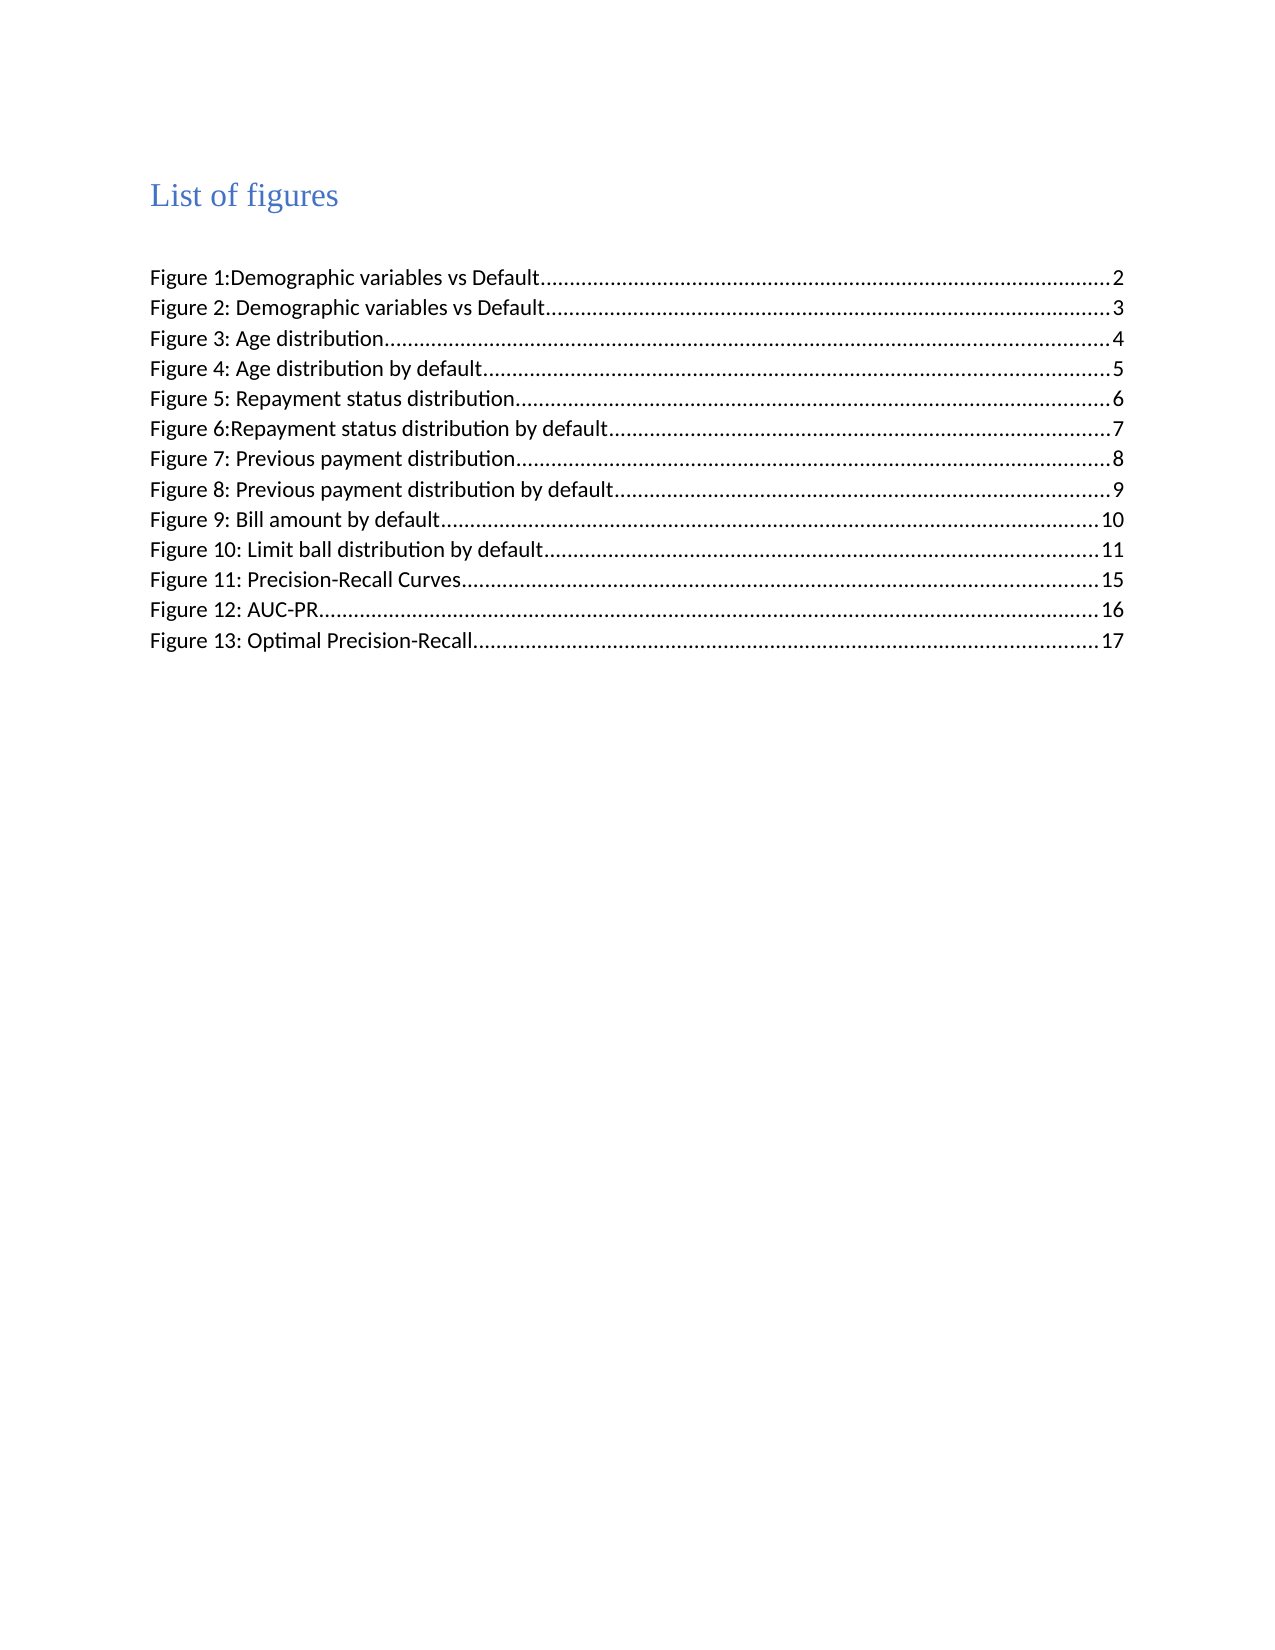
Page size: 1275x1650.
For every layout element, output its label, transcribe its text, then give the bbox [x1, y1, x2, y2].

text Figure 3: Age distribution 4 [150, 324, 1125, 352]
text Figure 11: Precision-Recall Curves 15 [150, 565, 1125, 593]
text Figure 10: Limit ball distribution by default 11 [150, 535, 1125, 563]
subtitle List of figures [150, 175, 1125, 213]
text Figure 2: Demographic variables vs Default 3 [150, 293, 1125, 321]
text Figure 5: Repayment status distribution 6 [150, 384, 1125, 412]
text Figure 4: Age distribution by default 5 [150, 354, 1125, 382]
text Figure 7: Previous payment distribution 8 [150, 444, 1125, 472]
text Figure 12: AUC-PR 16 [150, 596, 1125, 623]
text Figure 1:Demographic variables vs Default 2 [150, 263, 1125, 291]
text Figure 13: Optimal Precision-Recall 17 [150, 626, 1125, 654]
text Figure 9: Bill amount by default 10 [150, 505, 1125, 533]
text Figure 6:Repayment status distribution by default 7 [150, 414, 1125, 442]
text Figure 8: Previous payment distribution by default 9 [150, 475, 1125, 503]
